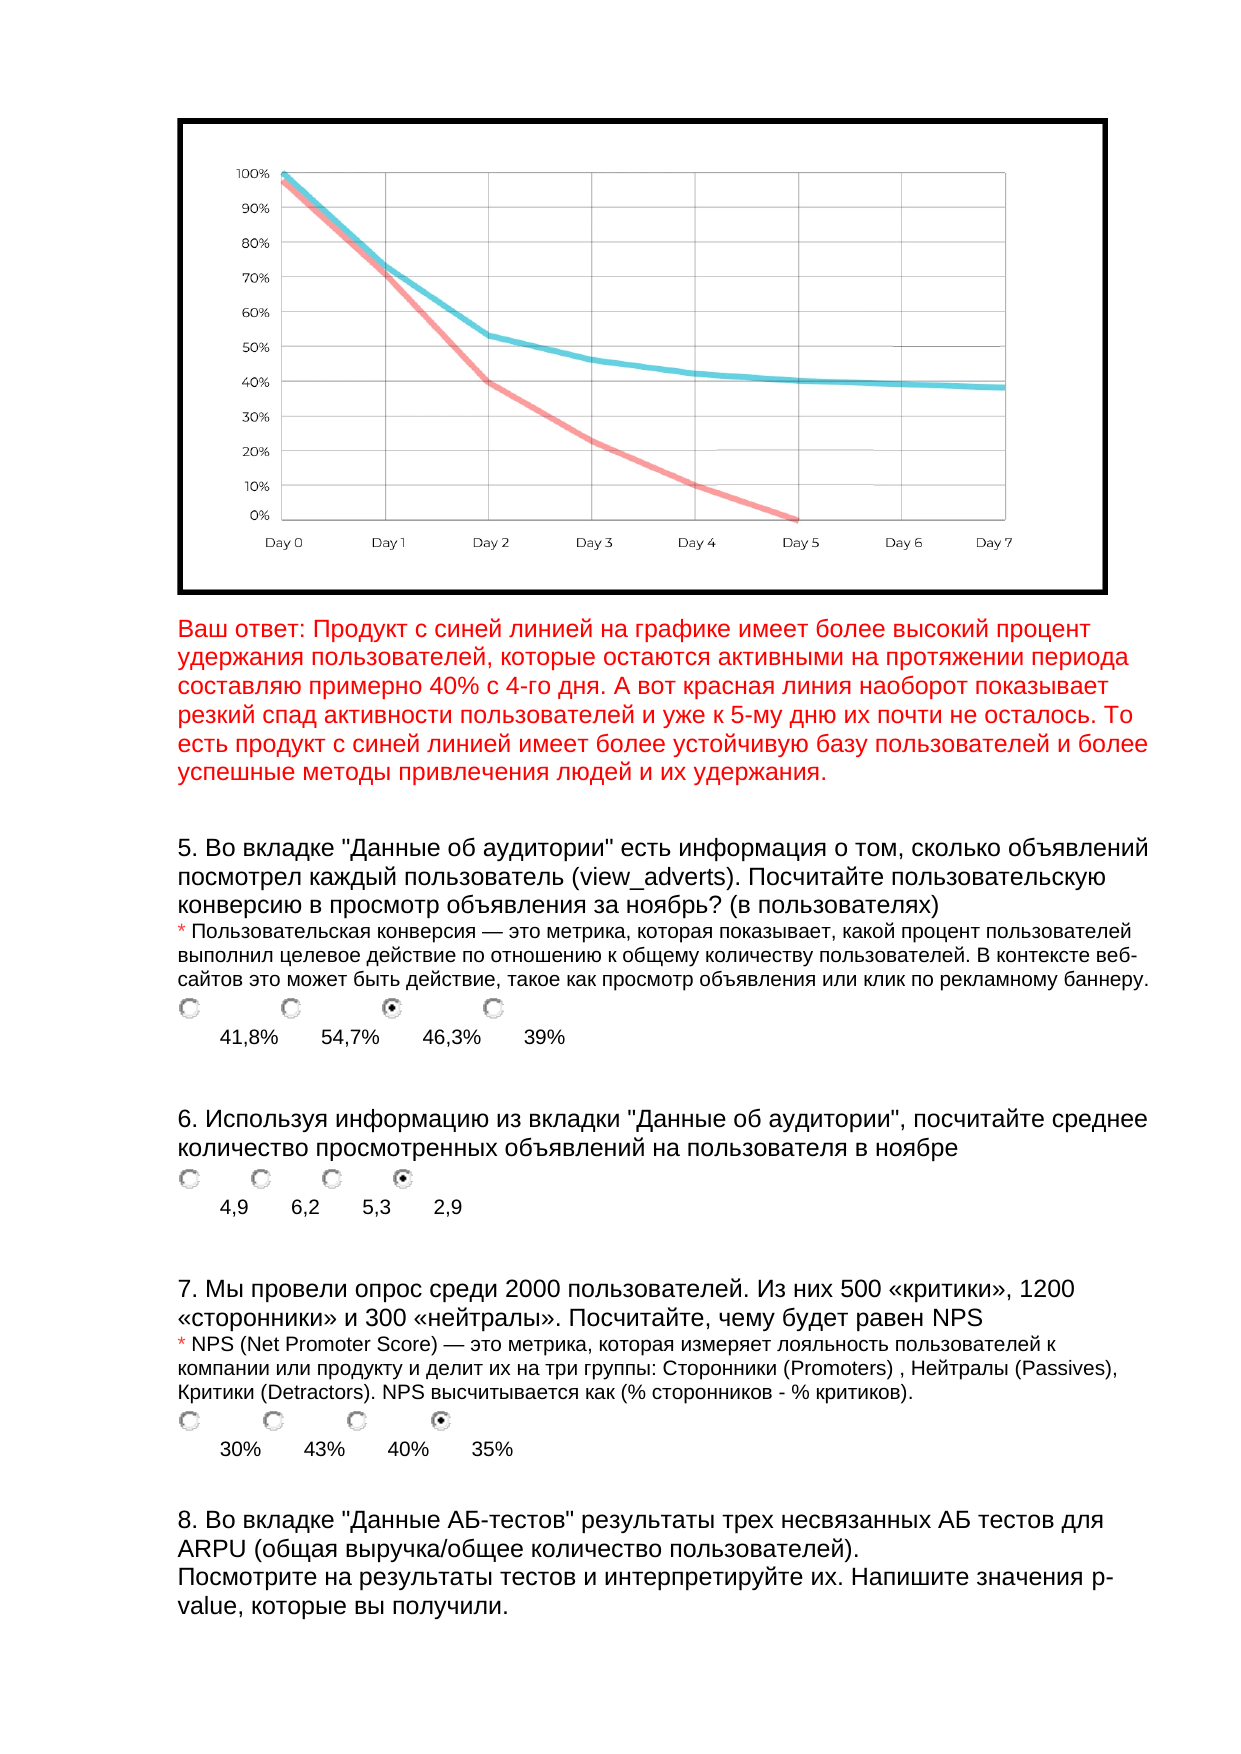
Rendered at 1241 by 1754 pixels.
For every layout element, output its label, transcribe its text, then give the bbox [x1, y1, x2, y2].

picture [177, 118, 1108, 595]
text 6. Используя информацию из вкладки "Данные об аудитории", посчитайте среднее количество просмотренных объявлений на пользователя в ноябре [177, 1104, 1152, 1161]
text Ваш ответ: Продукт с синей линией на графике имеет более высокий процент удержания пользователей, которые остаются активными на протяжении периода составляю примерно 40% с 4-го дня. А вот красная линия наоборот показывает резкий спад активности пользователей и уже к 5-му дню их почти не осталось. То есть продукт с синей линией имеет более устойчивую базу пользователей и более успешные методы привлечения людей и их удержания. [177, 614, 1152, 786]
text 5. Во вкладке "Данные об аудитории" есть информация о том, сколько объявлений посмотрел каждый пользователь (view_adverts). Посчитайте пользовательскую конверсию в просмотр объявления за ноябрь? (в пользователях) [177, 833, 1152, 919]
text 4,96,25,32,9 [177, 1161, 1152, 1219]
text 41,8%54,7%46,3%39% [177, 991, 1152, 1049]
text 30%43%40%35% [177, 1404, 1152, 1489]
text * NPS (Net Promoter Score) — это метрика, которая измеряет лояльность пользователей к компании или продукту и делит их на три группы: Сторонники (Promoters) , Нейтралы (Passives), Критики (Detractors). NPS высчитывается как (% сторонников - % критиков). [177, 1332, 1152, 1404]
text 7. Мы провели опрос среди 2000 пользователей. Из них 500 «критики», 1200 «сторонники» и 300 «нейтралы». Посчитайте, чему будет равен NPS [177, 1274, 1152, 1332]
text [177, 1505, 1152, 1620]
text * Пользовательская конверсия — это метрика, которая показывает, какой процент пользователей выполнил целевое действие по отношению к общему количеству пользователей. В контексте веб-сайтов это может быть действие, такое как просмотр объявления или клик по рекламному баннеру. [177, 919, 1152, 991]
